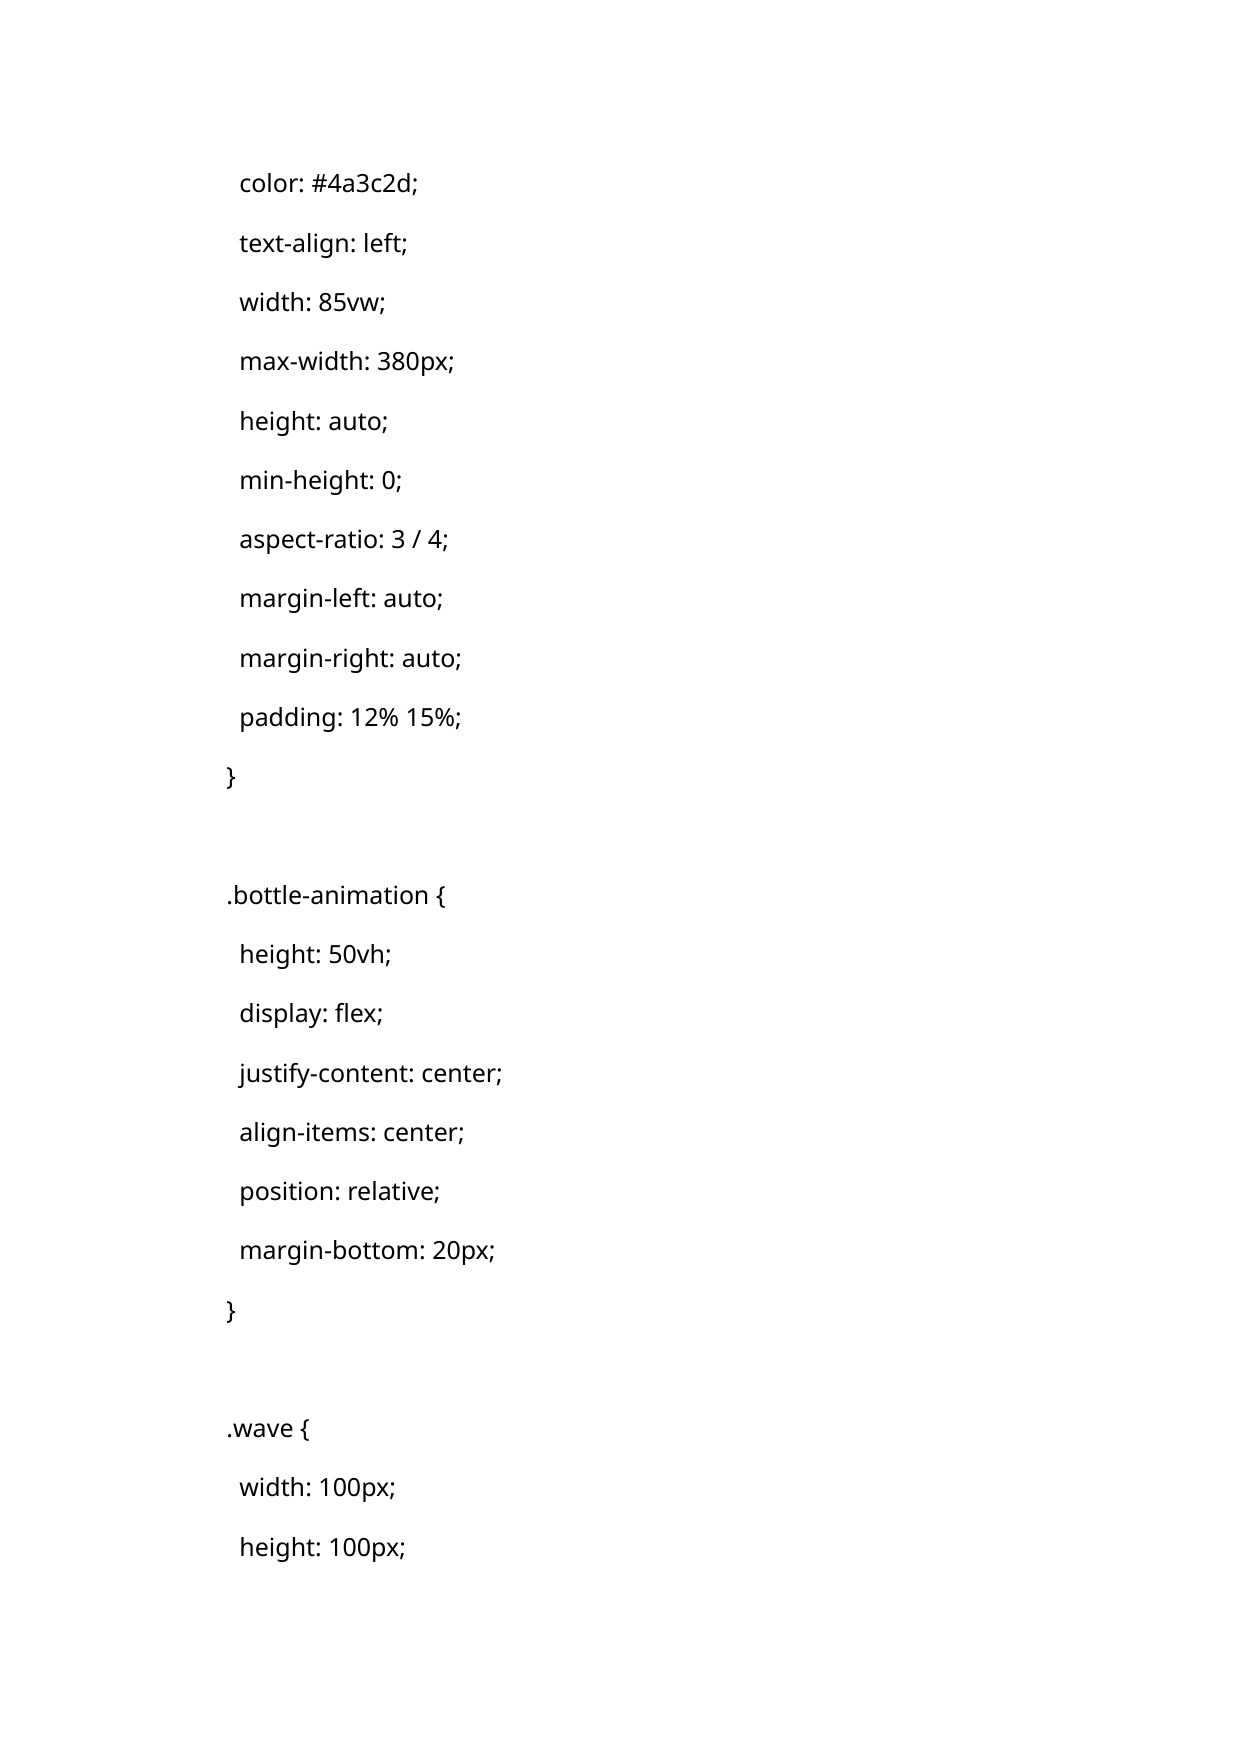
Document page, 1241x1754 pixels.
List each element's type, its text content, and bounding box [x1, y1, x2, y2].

text display: flex; [187, 994, 1053, 1032]
text width: 85vw; [187, 283, 1053, 321]
text align-items: center; [187, 1113, 1053, 1150]
text .bottle-animation { [187, 876, 1053, 913]
text max-width: 380px; [187, 342, 1053, 380]
text position: relative; [187, 1172, 1053, 1209]
text margin-bottom: 20px; [187, 1231, 1053, 1269]
text width: 100px; [187, 1468, 1053, 1506]
text } [187, 1291, 1053, 1328]
text height: 100px; [187, 1528, 1053, 1565]
text color: #4a3c2d; [187, 164, 1053, 202]
text text-align: left; [187, 224, 1053, 261]
text margin-left: auto; [187, 579, 1053, 617]
text justify-content: center; [187, 1053, 1053, 1091]
text aspect-ratio: 3 / 4; [187, 520, 1053, 558]
text padding: 12% 15%; [187, 698, 1053, 735]
text height: auto; [187, 402, 1053, 439]
text height: 50vh; [187, 935, 1053, 972]
text margin-right: auto; [187, 639, 1053, 676]
text } [187, 757, 1053, 795]
text .wave { [187, 1409, 1053, 1447]
text min-height: 0; [187, 461, 1053, 498]
